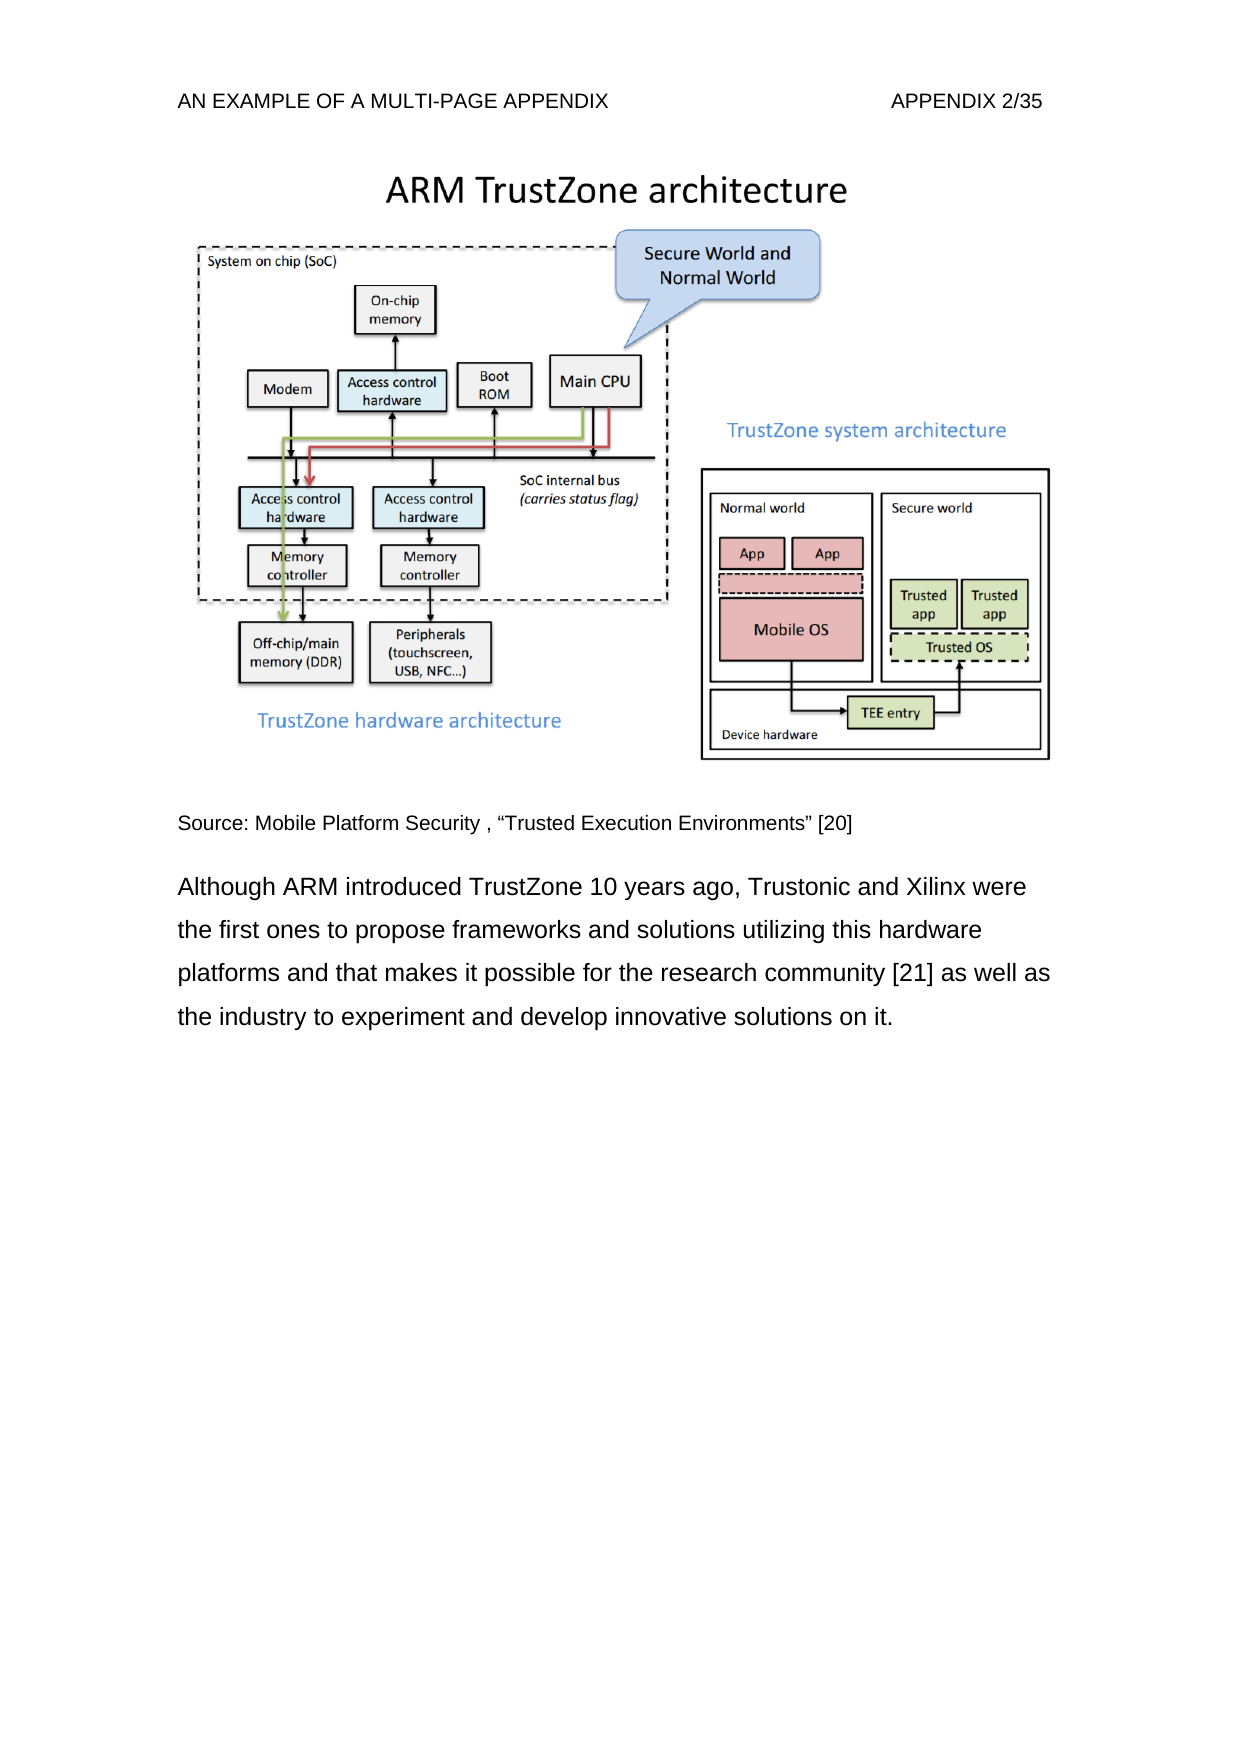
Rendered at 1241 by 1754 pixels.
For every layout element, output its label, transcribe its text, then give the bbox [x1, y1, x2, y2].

text Source: Mobile Platform Security , “Trusted Execution Environments” [20] [177, 811, 1063, 835]
picture [177, 151, 1063, 772]
text Although ARM introduced TrustZone 10 years ago, Trustonic and Xilinx were the first ones to propose frameworks and solutions utilizing this hardware platforms and that makes it possible for the research community [21] as well as the industry to experiment and develop innovative solutions on it. [177, 872, 1063, 1030]
